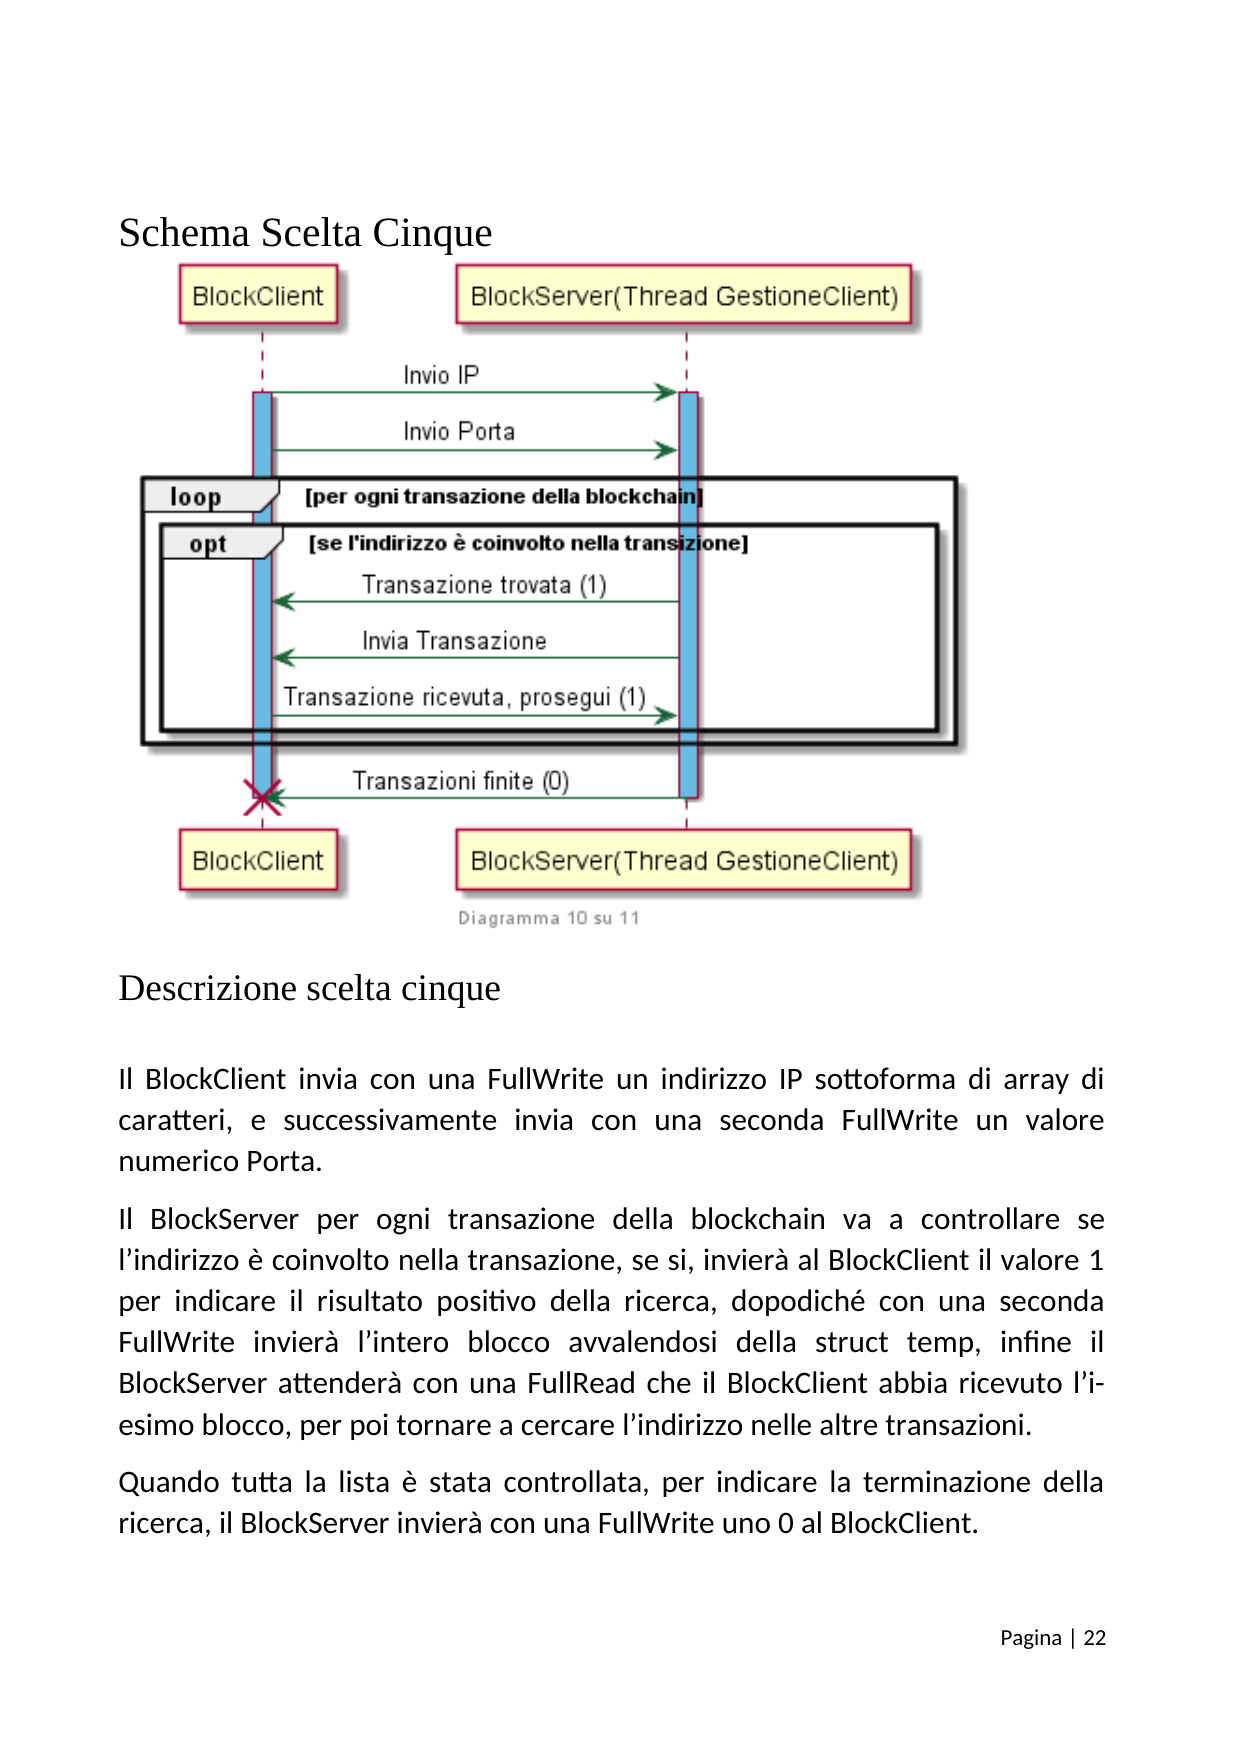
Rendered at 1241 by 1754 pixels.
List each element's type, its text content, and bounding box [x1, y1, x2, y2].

text Il BlockServer per ogni transazione della blockchain va a controllare se l’indirizzo è coinvolto nella transazione, se si, invierà al BlockClient il valore 1 per indicare il risultato positivo della ricerca, dopodiché con una seconda FullWrite invierà l’intero blocco avvalendosi della struct temp, infine il BlockServer attenderà con una FullRead che il BlockClient abbia ricevuto l’i-esimo blocco, per poi tornare a cercare l’indirizzo nelle altre transazioni. [118, 1199, 1106, 1443]
text Quando tutta la lista è stata controllata, per indicare la terminazione della ricerca, il BlockServer invierà con una FullWrite uno 0 al BlockClient. [118, 1462, 1106, 1542]
text Il BlockClient invia con una FullWrite un indirizzo IP sottoforma di array di caratteri, e successivamente invia con una seconda FullWrite un valore numerico Porta. [118, 1059, 1106, 1179]
subtitle Descrizione scelta cinque [118, 965, 1106, 1008]
subtitle Schema Scelta Cinque [118, 208, 1106, 256]
picture [118, 259, 974, 947]
